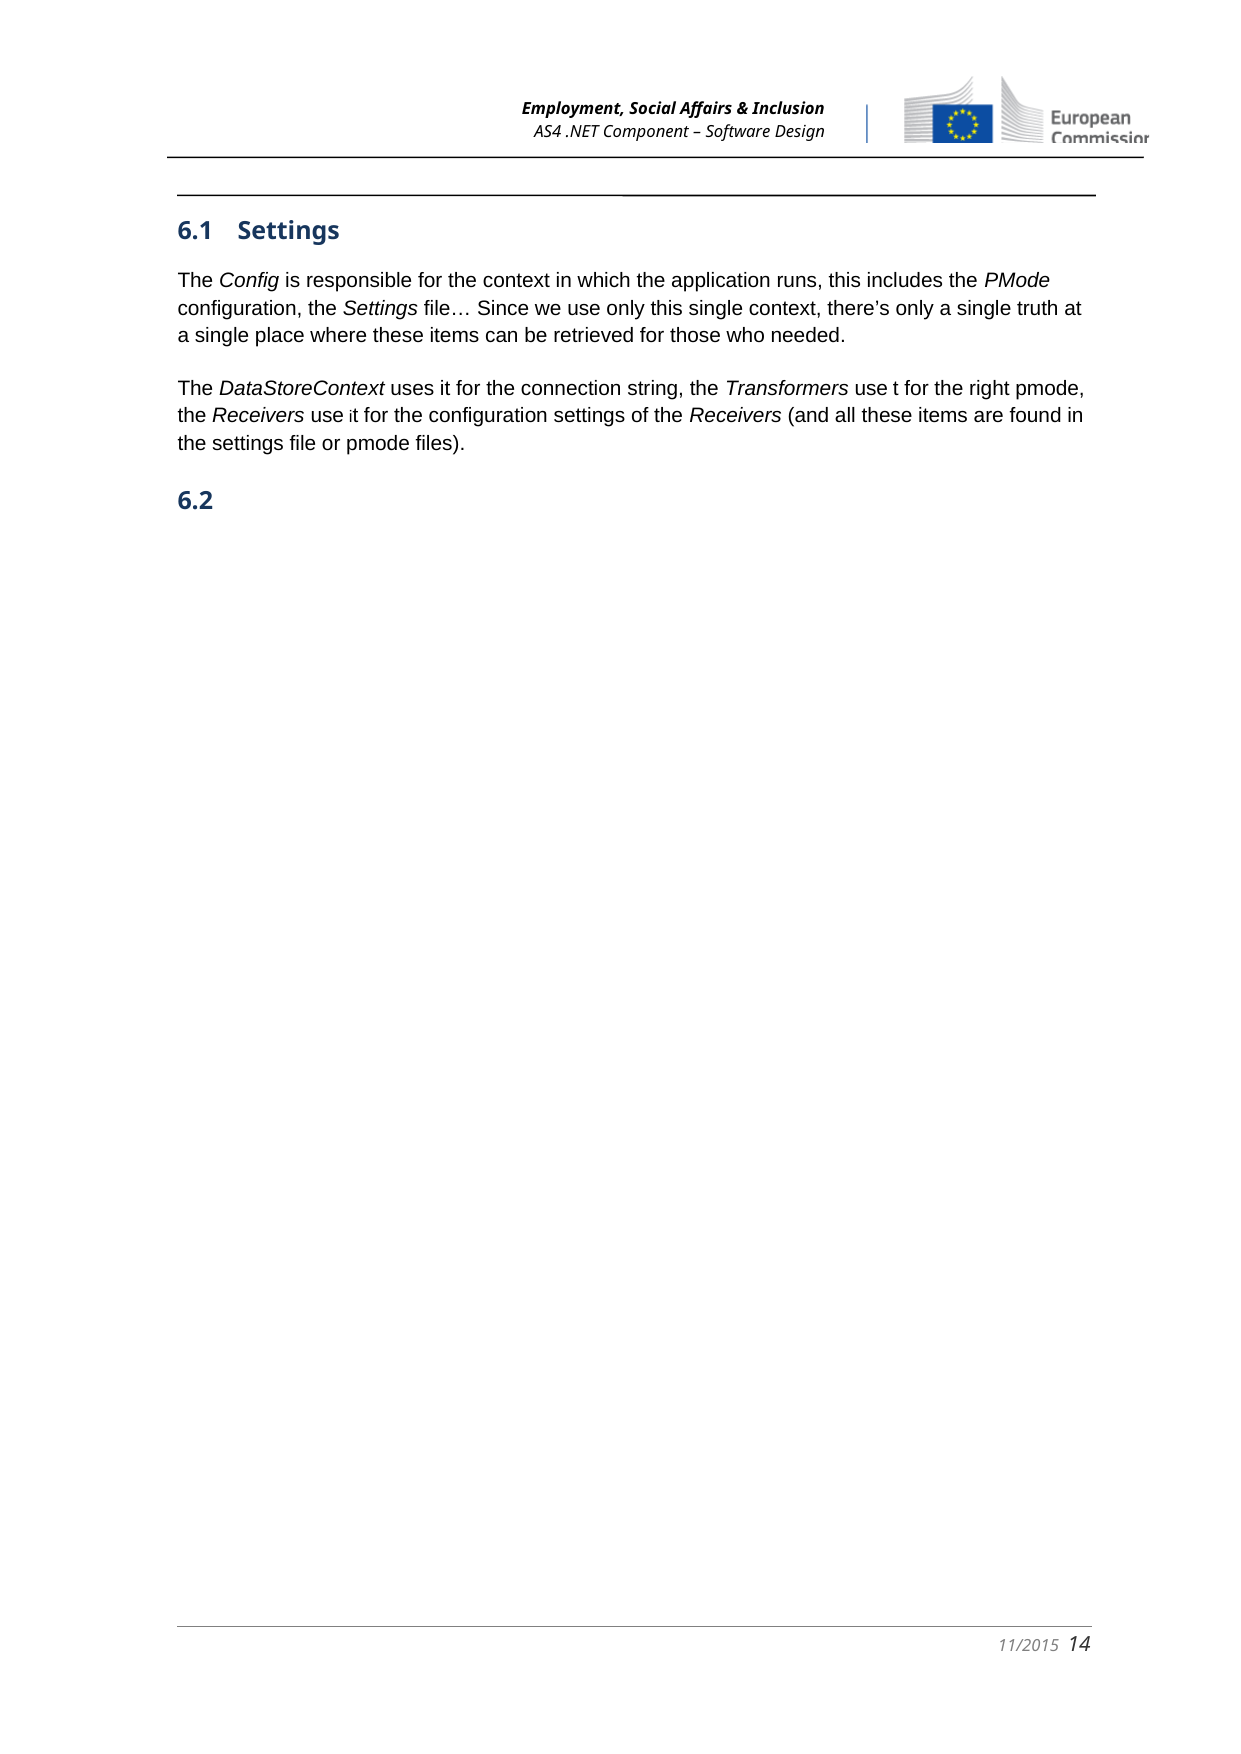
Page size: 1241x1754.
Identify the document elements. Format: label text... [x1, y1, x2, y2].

subtitle Settings [177, 213, 1092, 247]
text The Config is responsible for the context in which the application runs, this includes the PMode configuration, the Settings file… Since we use only this single context, there’s only a single truth at a single place where these items can be retrieved for those who needed. [177, 268, 1092, 347]
picture [864, 76, 1149, 141]
text The DataStoreContext uses it for the connection string, the Transformers use t for the right pmode, the Receivers use it for the configuration settings of the Receivers (and all these items are found in the settings file or pmode files). [177, 375, 1092, 454]
